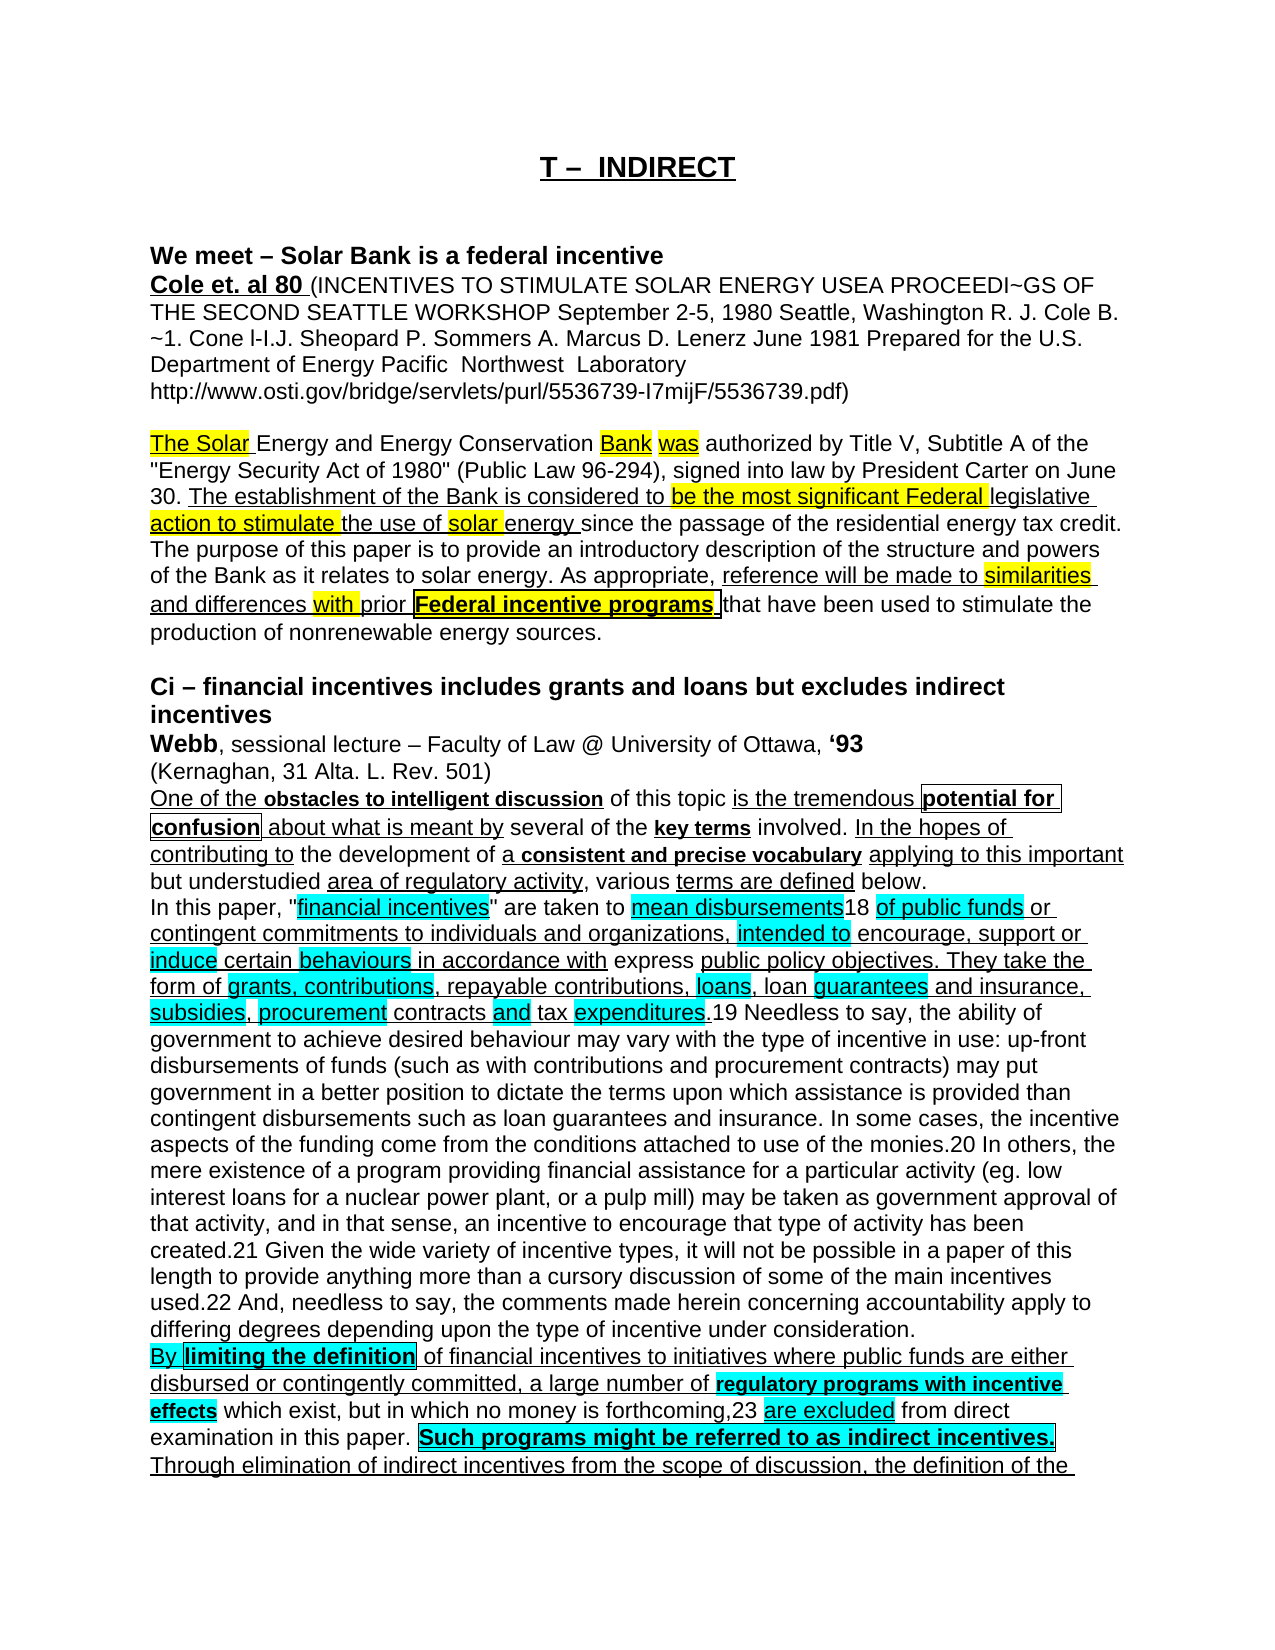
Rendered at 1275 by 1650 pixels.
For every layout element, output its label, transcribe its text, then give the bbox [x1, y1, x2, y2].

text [150, 1342, 1125, 1478]
text We meet – Solar Bank is a federal incentive [150, 241, 1125, 270]
text The Solar Energy and Energy Conservation Bank was authorized by Title V, Subtitle A of the "Energy Security Act of 1980" (Public Law 96-294), signed into law by President Carter on June 30. The establishment of the Bank is considered to be the most significant Federal legislative action to stimulate the use of solar energy since the passage of the residential energy tax credit. The purpose of this paper is to provide an introductory description of the structure and powers of the Bank as it relates to solar energy. As appropriate, reference will be made to similarities and differences with prior Federal incentive programs that have been used to stimulate the production of nonrenewable energy sources. [150, 430, 1125, 645]
text One of the obstacles to intelligent discussion of this topic is the tremendous potential for confusion about what is meant by several of the key terms involved. In the hopes of contributing to the development of a consistent and precise vocabulary applying to this important but understudied area of regulatory activity, various terms are defined below. [150, 784, 1125, 894]
text (Kernaghan, 31 Alta. L. Rev. 501) [150, 758, 1125, 784]
text In this paper, "financial incentives" are taken to mean disbursements18 of public funds or contingent commitments to individuals and organizations, intended to encourage, support or induce certain behaviours in accordance with express public policy objectives. They take the form of grants, contributions, repayable contributions, loans, loan guarantees and insurance, subsidies, procurement contracts and tax expenditures.19 Needless to say, the ability of government to achieve desired behaviour may vary with the type of incentive in use: up-front disbursements of funds (such as with contributions and procurement contracts) may put government in a better position to dictate the terms upon which assistance is provided than contingent disbursements such as loan guarantees and insurance. In some cases, the incentive aspects of the funding come from the conditions attached to use of the monies.20 In others, the mere existence of a program providing financial assistance for a particular activity (eg. low interest loans for a nuclear power plant, or a pulp mill) may be taken as government approval of that activity, and in that sense, an incentive to encourage that type of activity has been created.21 Given the wide variety of incentive types, it will not be possible in a paper of this length to provide anything more than a cursory discussion of some of the main incentives used.22 And, needless to say, the comments made herein concerning accountability apply to differing degrees depending upon the type of incentive under consideration. [150, 894, 1125, 1342]
subtitle Ci – financial incentives includes grants and loans but excludes indirect incentives [150, 672, 1125, 729]
subtitle T – indirect [150, 150, 1125, 183]
text Cole et. al 80 (INCENTIVES TO STIMULATE SOLAR ENERGY USEA PROCEEDI~GS OF THE SECOND SEATTLE WORKSHOP September 2-5, 1980 Seattle, Washington R. J. Cole B. ~1. Cone l-I.J. Sheopard P. Sommers A. Marcus D. Lenerz June 1981 Prepared for the U.S. Department of Energy Pacific Northwest Laboratory http://www.osti.gov/bridge/servlets/purl/5536739-I7mijF/5536739.pdf) [150, 270, 1125, 404]
text Webb, sessional lecture – Faculty of Law @ University of Ottawa, ‘93 [150, 729, 1125, 758]
